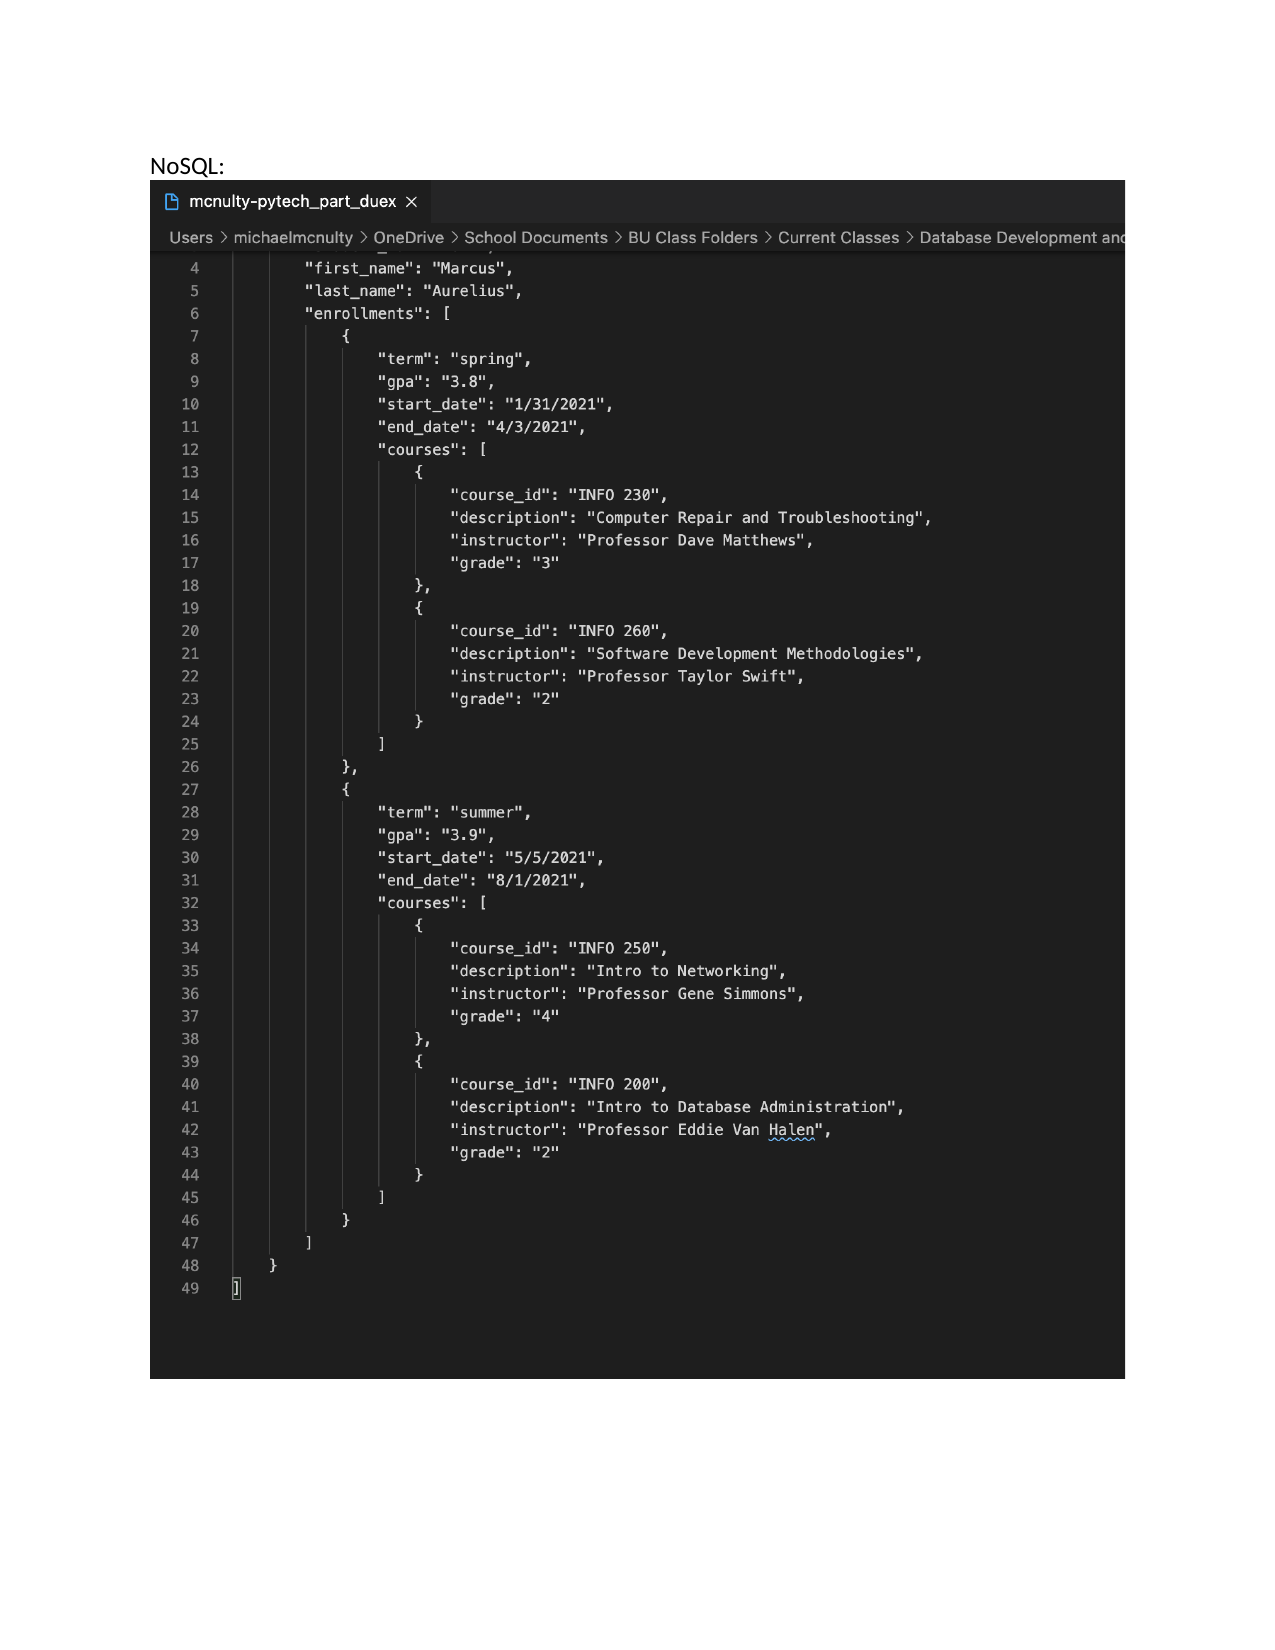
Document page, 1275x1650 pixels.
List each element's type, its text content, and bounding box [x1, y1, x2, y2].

text NoSQL: [150, 150, 1125, 180]
picture [150, 180, 1125, 1379]
